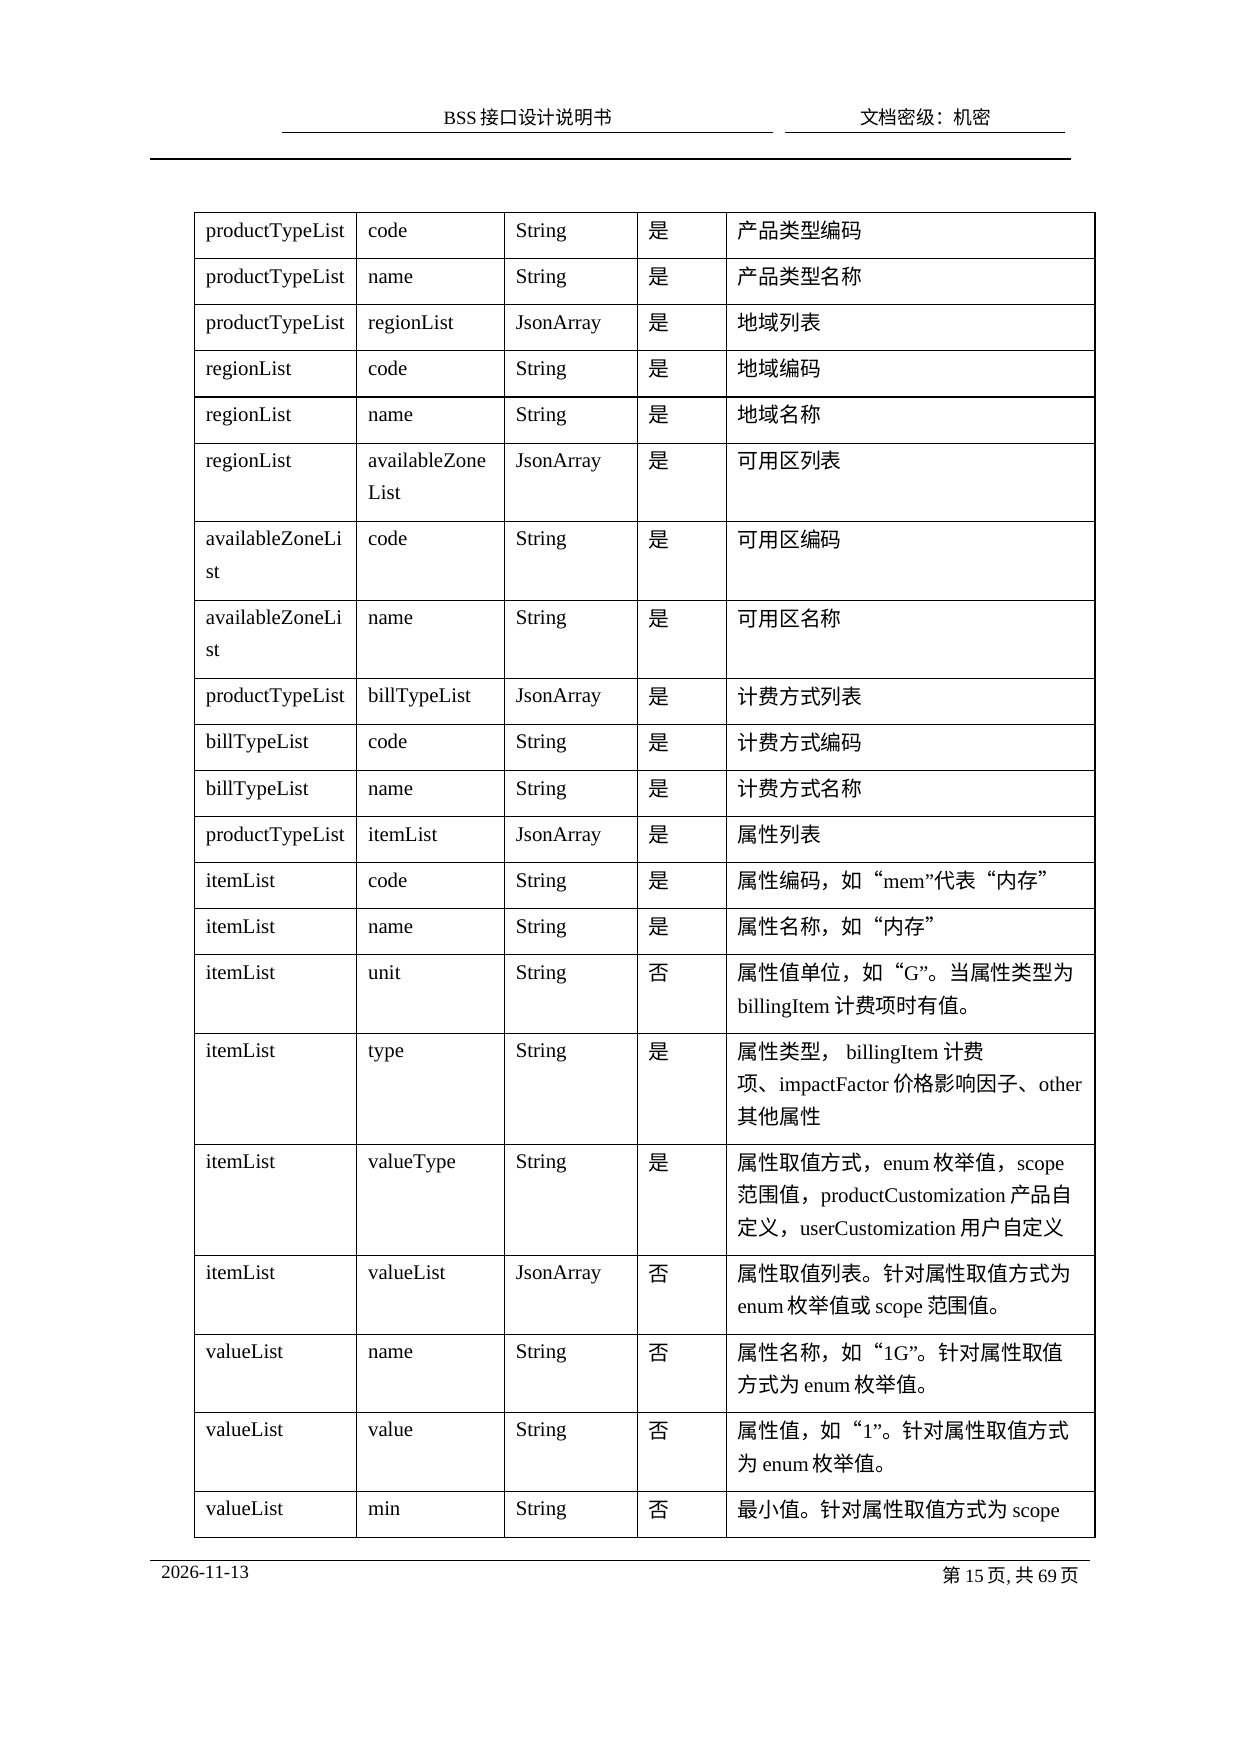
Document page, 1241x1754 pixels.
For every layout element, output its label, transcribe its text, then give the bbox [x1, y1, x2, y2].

table_cell name [357, 398, 504, 442]
table_cell billTypeList [195, 771, 356, 816]
table_cell billTypeList [357, 679, 504, 724]
table_cell 是 [638, 601, 726, 678]
table_cell itemList [195, 1145, 356, 1255]
table_cell name [357, 259, 504, 304]
table_cell String [505, 1034, 637, 1144]
table_cell 否 [638, 1492, 726, 1537]
table_cell 产品类型名称 [727, 259, 1094, 304]
table_cell code [357, 863, 504, 908]
table_cell 地域名称 [727, 398, 1094, 442]
table_cell 属性名称，如“内存” [727, 909, 1094, 954]
table_cell code [357, 725, 504, 770]
table_cell 计费方式名称 [727, 771, 1094, 816]
table_cell valueList [357, 1256, 504, 1333]
table_cell productTypeList [195, 305, 356, 350]
table_cell 否 [638, 1335, 726, 1412]
table_cell String [505, 1335, 637, 1412]
table_cell 是 [638, 679, 726, 724]
table_cell itemList [195, 1256, 356, 1333]
table_cell availableZoneList [195, 522, 356, 599]
table_cell 是 [638, 213, 726, 258]
table_cell 产品类型编码 [727, 213, 1094, 258]
table_cell 是 [638, 398, 726, 442]
table_cell 可用区列表 [727, 444, 1094, 521]
table_cell 计费方式编码 [727, 725, 1094, 770]
table_cell 是 [638, 909, 726, 954]
table_cell 是 [638, 725, 726, 770]
table_cell String [505, 1492, 637, 1537]
table_cell 是 [638, 305, 726, 350]
table_cell itemList [357, 817, 504, 862]
table_cell type [357, 1034, 504, 1144]
table_cell regionList [195, 351, 356, 396]
table_cell 属性值单位，如“G”。当属性类型为billingItem计费项时有值。 [727, 955, 1094, 1033]
table_cell 属性编码，如“mem”代表“内存” [727, 863, 1094, 908]
table_cell String [505, 522, 637, 599]
table_cell 计费方式列表 [727, 679, 1094, 724]
table_cell itemList [195, 909, 356, 954]
table_cell 是 [638, 259, 726, 304]
table_cell regionList [357, 305, 504, 350]
table_cell 是 [638, 817, 726, 862]
table_cell 可用区名称 [727, 601, 1094, 678]
table_cell 属性值，如“1”。针对属性取值方式为enum枚举值。 [727, 1413, 1094, 1491]
table_cell String [505, 955, 637, 1033]
table_cell valueList [195, 1413, 356, 1491]
table_cell itemList [195, 1034, 356, 1144]
table_cell String [505, 863, 637, 908]
table_cell String [505, 398, 637, 442]
table_cell name [357, 601, 504, 678]
table_cell itemList [195, 863, 356, 908]
table_cell String [505, 351, 637, 396]
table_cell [727, 1492, 1094, 1537]
table_cell name [357, 1335, 504, 1412]
table_cell productTypeList [195, 817, 356, 862]
table_cell 地域列表 [727, 305, 1094, 350]
table_cell JsonArray [505, 444, 637, 521]
table_cell productTypeList [195, 679, 356, 724]
table_cell billTypeList [195, 725, 356, 770]
table_cell valueType [357, 1145, 504, 1255]
table_cell 是 [638, 351, 726, 396]
table_cell 属性取值列表。针对属性取值方式为enum枚举值或scope范围值。 [727, 1256, 1094, 1333]
table_cell JsonArray [505, 817, 637, 862]
table_cell availableZoneList [195, 601, 356, 678]
table_cell productTypeList [195, 213, 356, 258]
table_cell 是 [638, 771, 726, 816]
table_cell value [357, 1413, 504, 1491]
table_cell itemList [195, 955, 356, 1033]
table_cell String [505, 771, 637, 816]
table_cell valueList [195, 1492, 356, 1537]
table_cell 否 [638, 1256, 726, 1333]
table_cell 否 [638, 955, 726, 1033]
table_cell String [505, 259, 637, 304]
table_cell 是 [638, 1145, 726, 1255]
table_cell code [357, 351, 504, 396]
table_cell 地域编码 [727, 351, 1094, 396]
table_cell 是 [638, 444, 726, 521]
table_cell 是 [638, 522, 726, 599]
table_cell String [505, 725, 637, 770]
table_cell regionList [195, 398, 356, 442]
table_cell String [505, 1145, 637, 1255]
table_cell code [357, 213, 504, 258]
table_cell name [357, 909, 504, 954]
table_cell code [357, 522, 504, 599]
table_cell String [505, 213, 637, 258]
table_cell JsonArray [505, 1256, 637, 1333]
table_cell valueList [195, 1335, 356, 1412]
table_cell unit [357, 955, 504, 1033]
table_cell String [505, 909, 637, 954]
table_cell min [357, 1492, 504, 1537]
table_cell 是 [638, 863, 726, 908]
table_cell 属性取值方式，enum枚举值，scope范围值，productCustomization产品自定义，userCustomization用户自定义 [727, 1145, 1094, 1255]
table_cell regionList [195, 444, 356, 521]
table_cell String [505, 1413, 637, 1491]
table_cell String [505, 601, 637, 678]
table_cell 是 [638, 1034, 726, 1144]
table_cell 属性类型， billingItem计费项、impactFactor价格影响因子、other其他属性 [727, 1034, 1094, 1144]
table_cell 否 [638, 1413, 726, 1491]
table_cell 可用区编码 [727, 522, 1094, 599]
table_cell 属性名称，如“1G”。针对属性取值方式为enum枚举值。 [727, 1335, 1094, 1412]
table_cell availableZoneList [357, 444, 504, 521]
table_cell productTypeList [195, 259, 356, 304]
table_cell name [357, 771, 504, 816]
table_cell JsonArray [505, 679, 637, 724]
table_cell JsonArray [505, 305, 637, 350]
table_cell 属性列表 [727, 817, 1094, 862]
